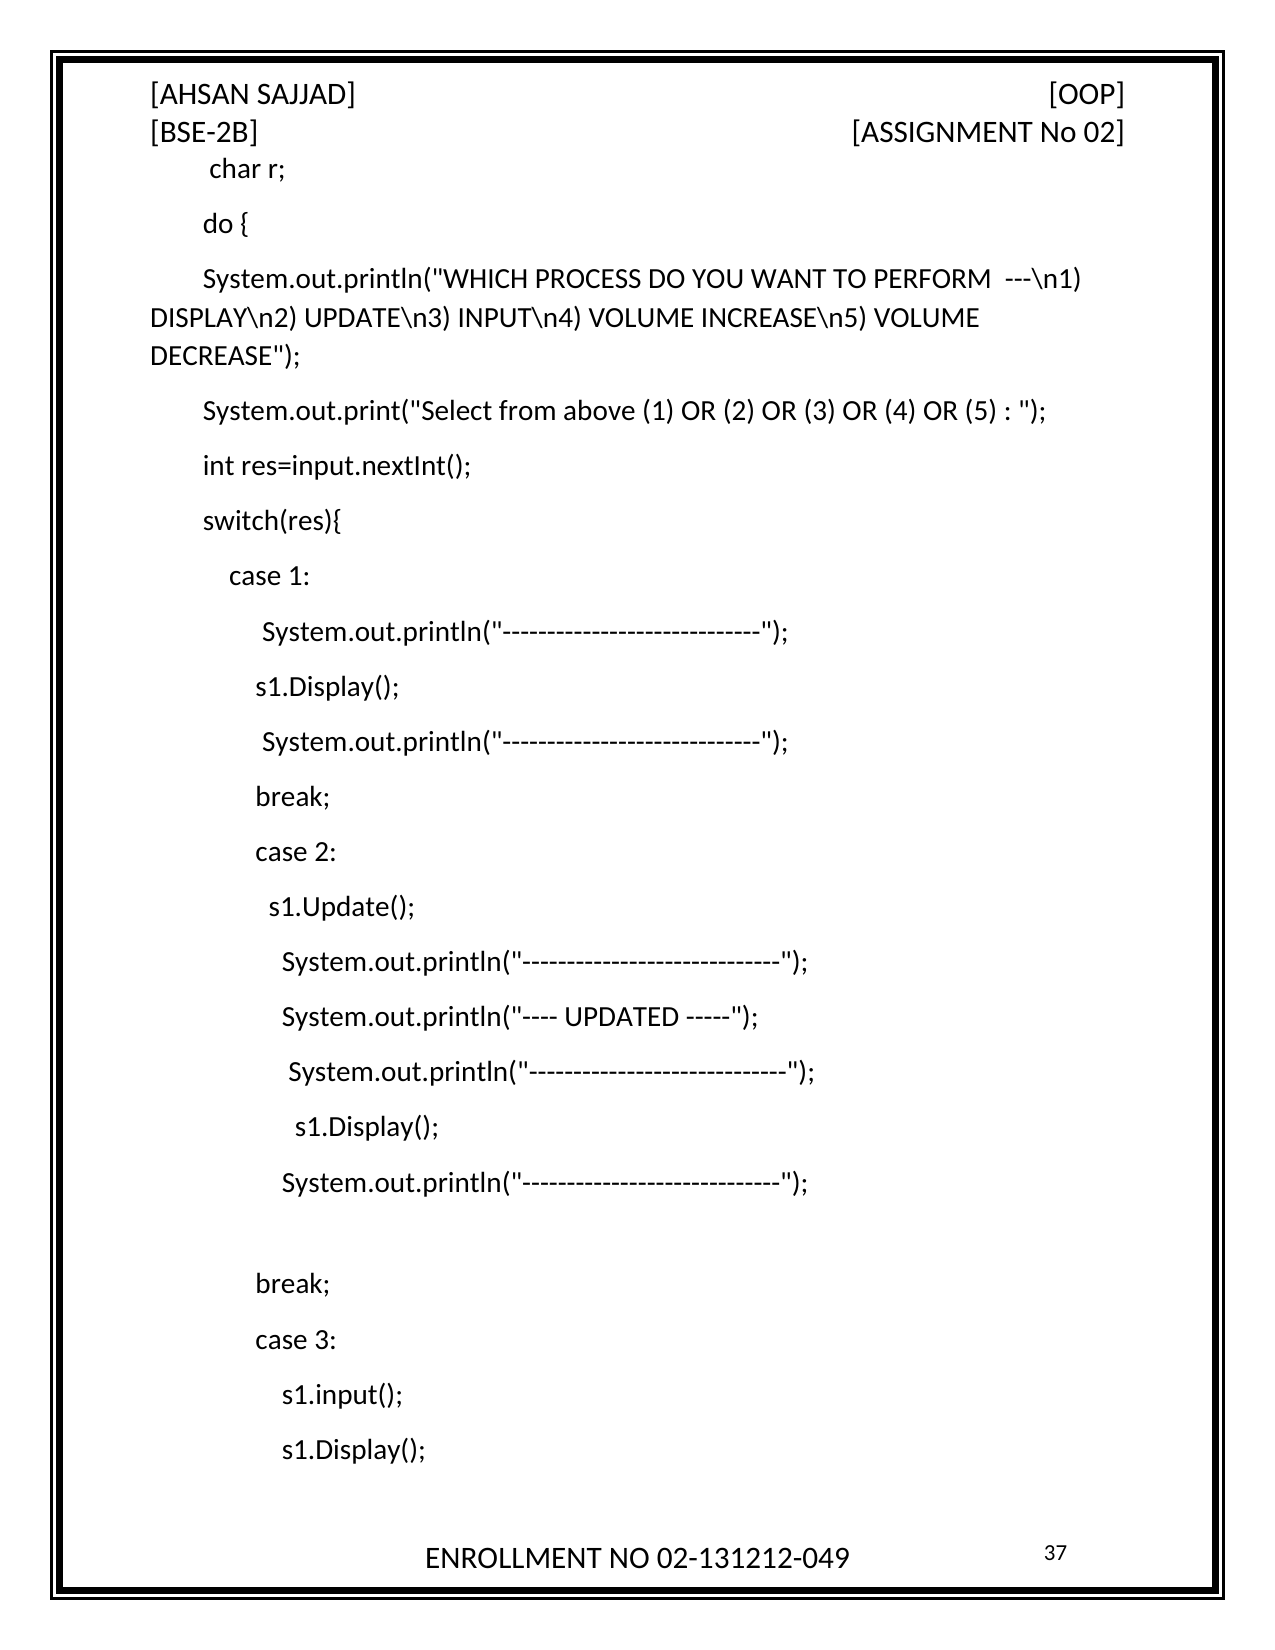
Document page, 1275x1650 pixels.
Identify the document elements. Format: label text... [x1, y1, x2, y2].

text break; [150, 778, 1125, 813]
text s1.Display(); [150, 1108, 1125, 1144]
text System.out.println("---- UPDATED -----"); [150, 998, 1125, 1034]
text s1.Display(); [150, 1431, 1125, 1467]
text do { [150, 205, 1125, 241]
text switch(res){ [150, 502, 1125, 538]
text s1.Display(); [150, 668, 1125, 703]
text System.out.println("WHICH PROCESS DO YOU WANT TO PERFORM ---\n1) DISPLAY\n2) UPDATE\n3) INPUT\n4) VOLUME INCREASE\n5) VOLUME DECREASE"); [150, 260, 1125, 373]
text System.out.println("-----------------------------"); [150, 1053, 1125, 1089]
text System.out.print("Select from above (1) OR (2) OR (3) OR (4) OR (5) : "); [150, 392, 1125, 428]
text System.out.println("-----------------------------"); [150, 1164, 1125, 1199]
text case 2: [150, 833, 1125, 869]
text System.out.println("-----------------------------"); [150, 943, 1125, 979]
text case 1: [150, 557, 1125, 593]
text System.out.println("-----------------------------"); [150, 723, 1125, 758]
text System.out.println("-----------------------------"); [150, 613, 1125, 648]
text break; [150, 1266, 1125, 1301]
text case 3: [150, 1321, 1125, 1356]
text s1.input(); [150, 1376, 1125, 1411]
text char r; [150, 150, 1125, 186]
text s1.Update(); [150, 888, 1125, 924]
text int res=input.nextInt(); [150, 447, 1125, 483]
